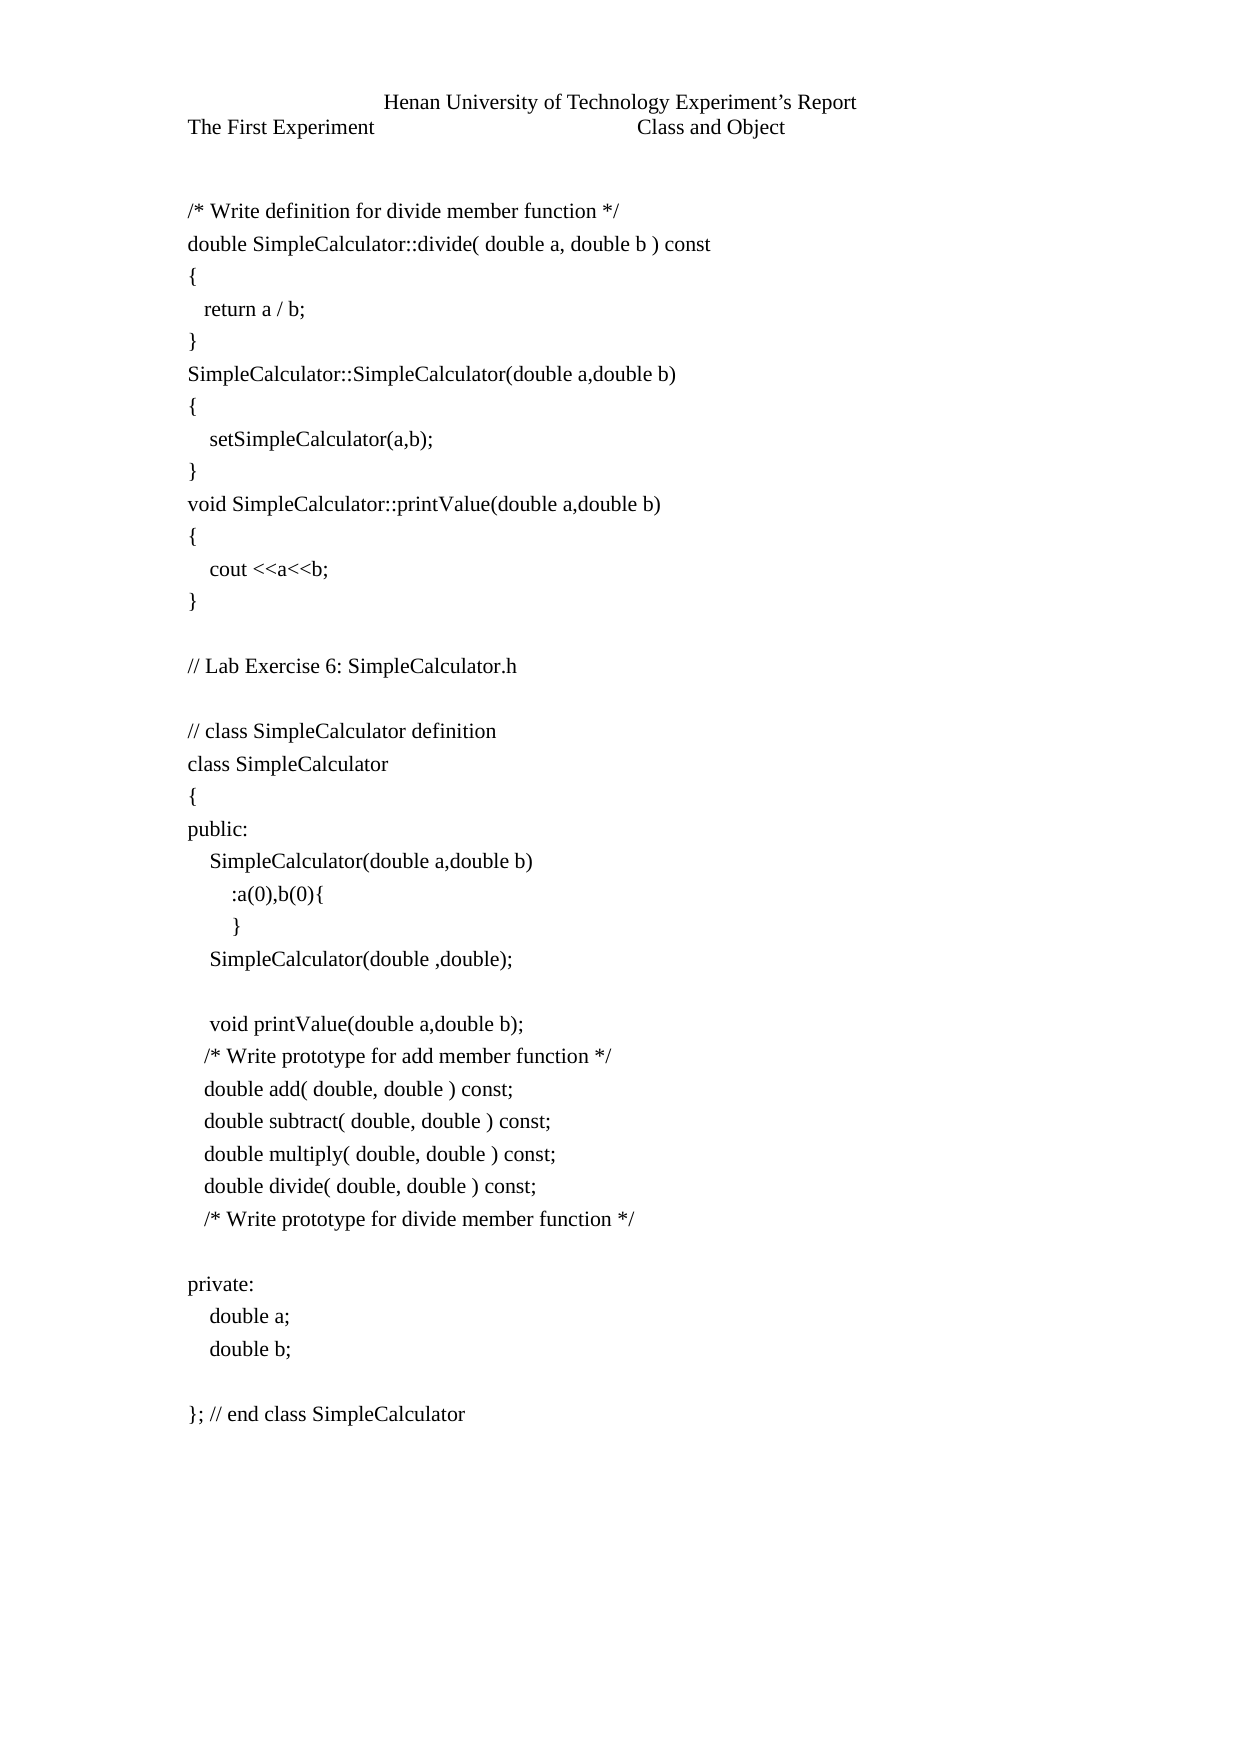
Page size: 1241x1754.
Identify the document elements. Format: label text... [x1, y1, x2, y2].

list }; // end class SimpleCalculator [187, 1397, 1053, 1429]
list double divide( double, double ) const; [187, 1169, 1053, 1202]
list void SimpleCalculator::printValue(double a,double b) [187, 487, 1053, 519]
list SimpleCalculator(double a,double b) [187, 844, 1053, 877]
list double b; [187, 1332, 1053, 1364]
list private: [187, 1267, 1053, 1299]
list double subtract( double, double ) const; [187, 1104, 1053, 1137]
list :a(0),b(0){ [187, 877, 1053, 909]
list /* Write prototype for add member function */ [187, 1039, 1053, 1072]
list class SimpleCalculator [187, 747, 1053, 779]
list void printValue(double a,double b); [187, 1007, 1053, 1039]
list { [187, 259, 1053, 292]
list double SimpleCalculator::divide( double a, double b ) const [187, 227, 1053, 259]
list double a; [187, 1299, 1053, 1332]
list } [187, 324, 1053, 357]
list setSimpleCalculator(a,b); [187, 422, 1053, 454]
list double add( double, double ) const; [187, 1072, 1053, 1104]
list return a / b; [187, 292, 1053, 324]
list } [187, 454, 1053, 487]
list SimpleCalculator(double ,double); [187, 942, 1053, 974]
list public: [187, 812, 1053, 844]
list SimpleCalculator::SimpleCalculator(double a,double b) [187, 357, 1053, 389]
list /* Write prototype for divide member function */ [187, 1202, 1053, 1234]
list { [187, 389, 1053, 422]
list } [187, 584, 1053, 617]
list { [187, 779, 1053, 812]
list } [187, 909, 1053, 942]
list /* Write definition for divide member function */ [187, 194, 1053, 227]
list { [187, 519, 1053, 552]
list // Lab Exercise 6: SimpleCalculator.h [187, 649, 1053, 682]
list cout <<a<<b; [187, 552, 1053, 584]
list double multiply( double, double ) const; [187, 1137, 1053, 1169]
list // class SimpleCalculator definition [187, 714, 1053, 747]
